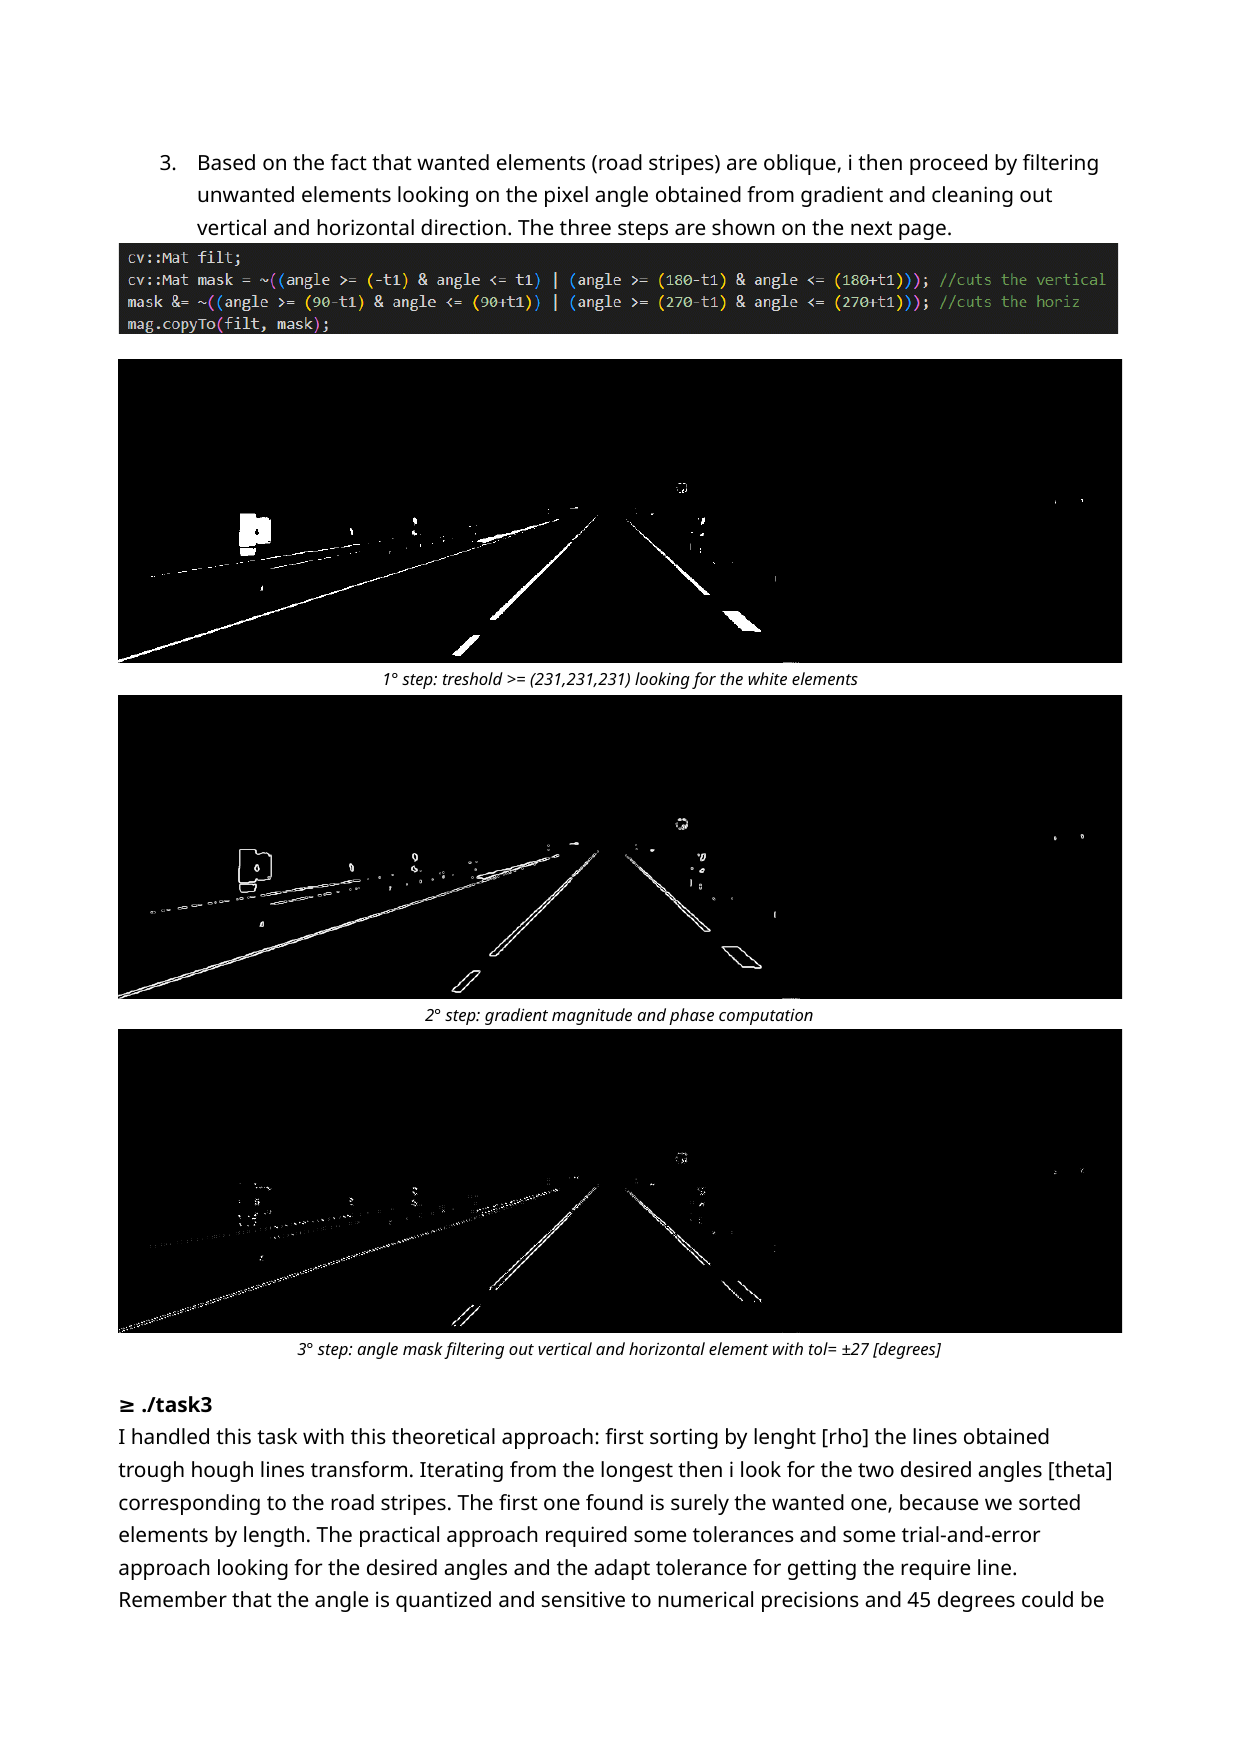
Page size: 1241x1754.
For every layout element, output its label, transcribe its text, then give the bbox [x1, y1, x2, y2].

picture [118, 359, 1123, 663]
text 1° step: treshold >= (231,231,231) looking for the white elements [118, 668, 1122, 695]
text ≥ ./task3 [118, 1390, 1122, 1418]
list Based on the fact that wanted elements (road stripes) are oblique, i then proceed by filtering unwanted elements looking on the pixel angle obtained from gradient and cleaning out vertical and horizontal direction. The three steps are shown on the next page. [159, 148, 1122, 241]
text 3° step: angle mask filtering out vertical and horizontal element with tol= ±27 [degrees] [118, 1338, 1122, 1361]
picture [118, 695, 1123, 999]
picture [118, 1029, 1123, 1333]
picture [118, 243, 1117, 334]
text 2° step: gradient magnitude and phase computation [118, 1004, 1122, 1026]
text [118, 1422, 1122, 1614]
